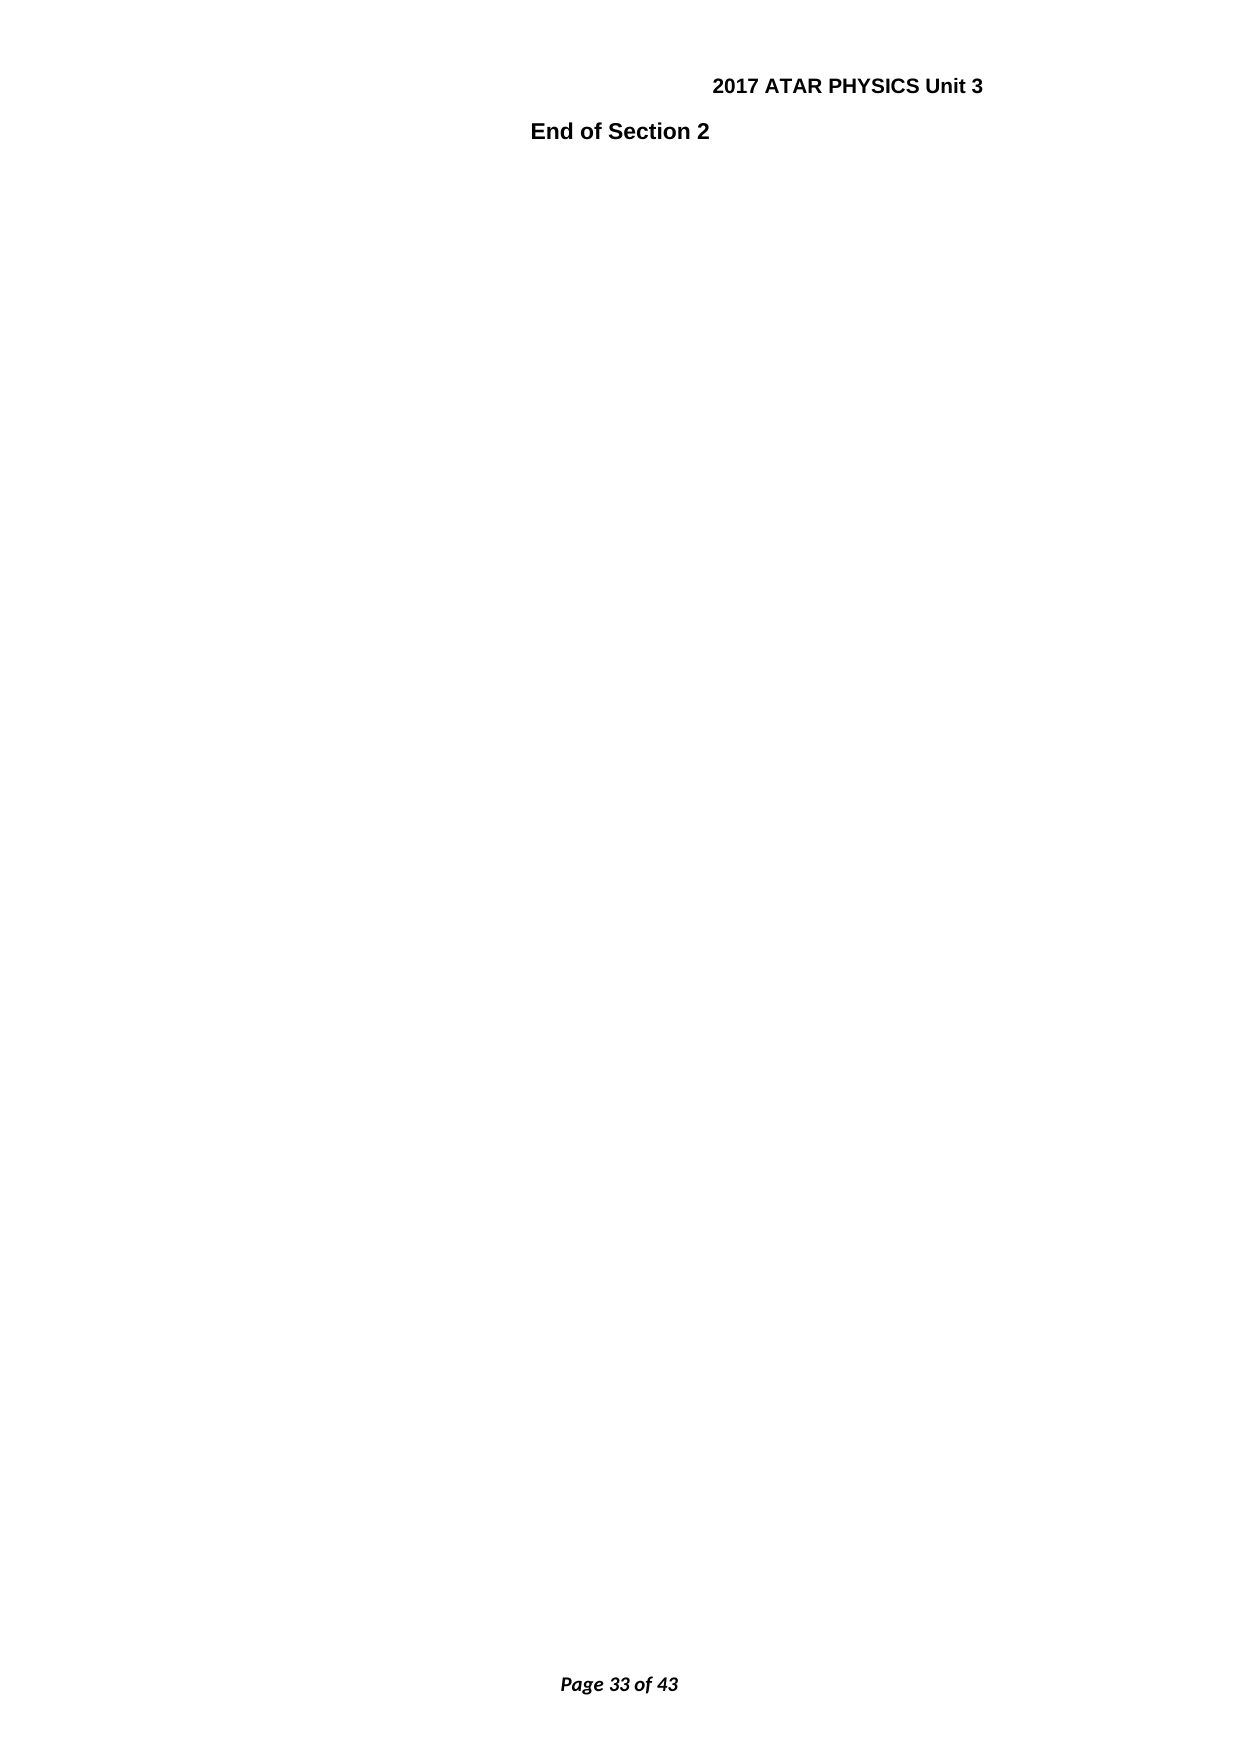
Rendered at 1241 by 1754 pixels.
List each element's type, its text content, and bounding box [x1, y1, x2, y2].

text End of Section 2 [118, 118, 1122, 144]
